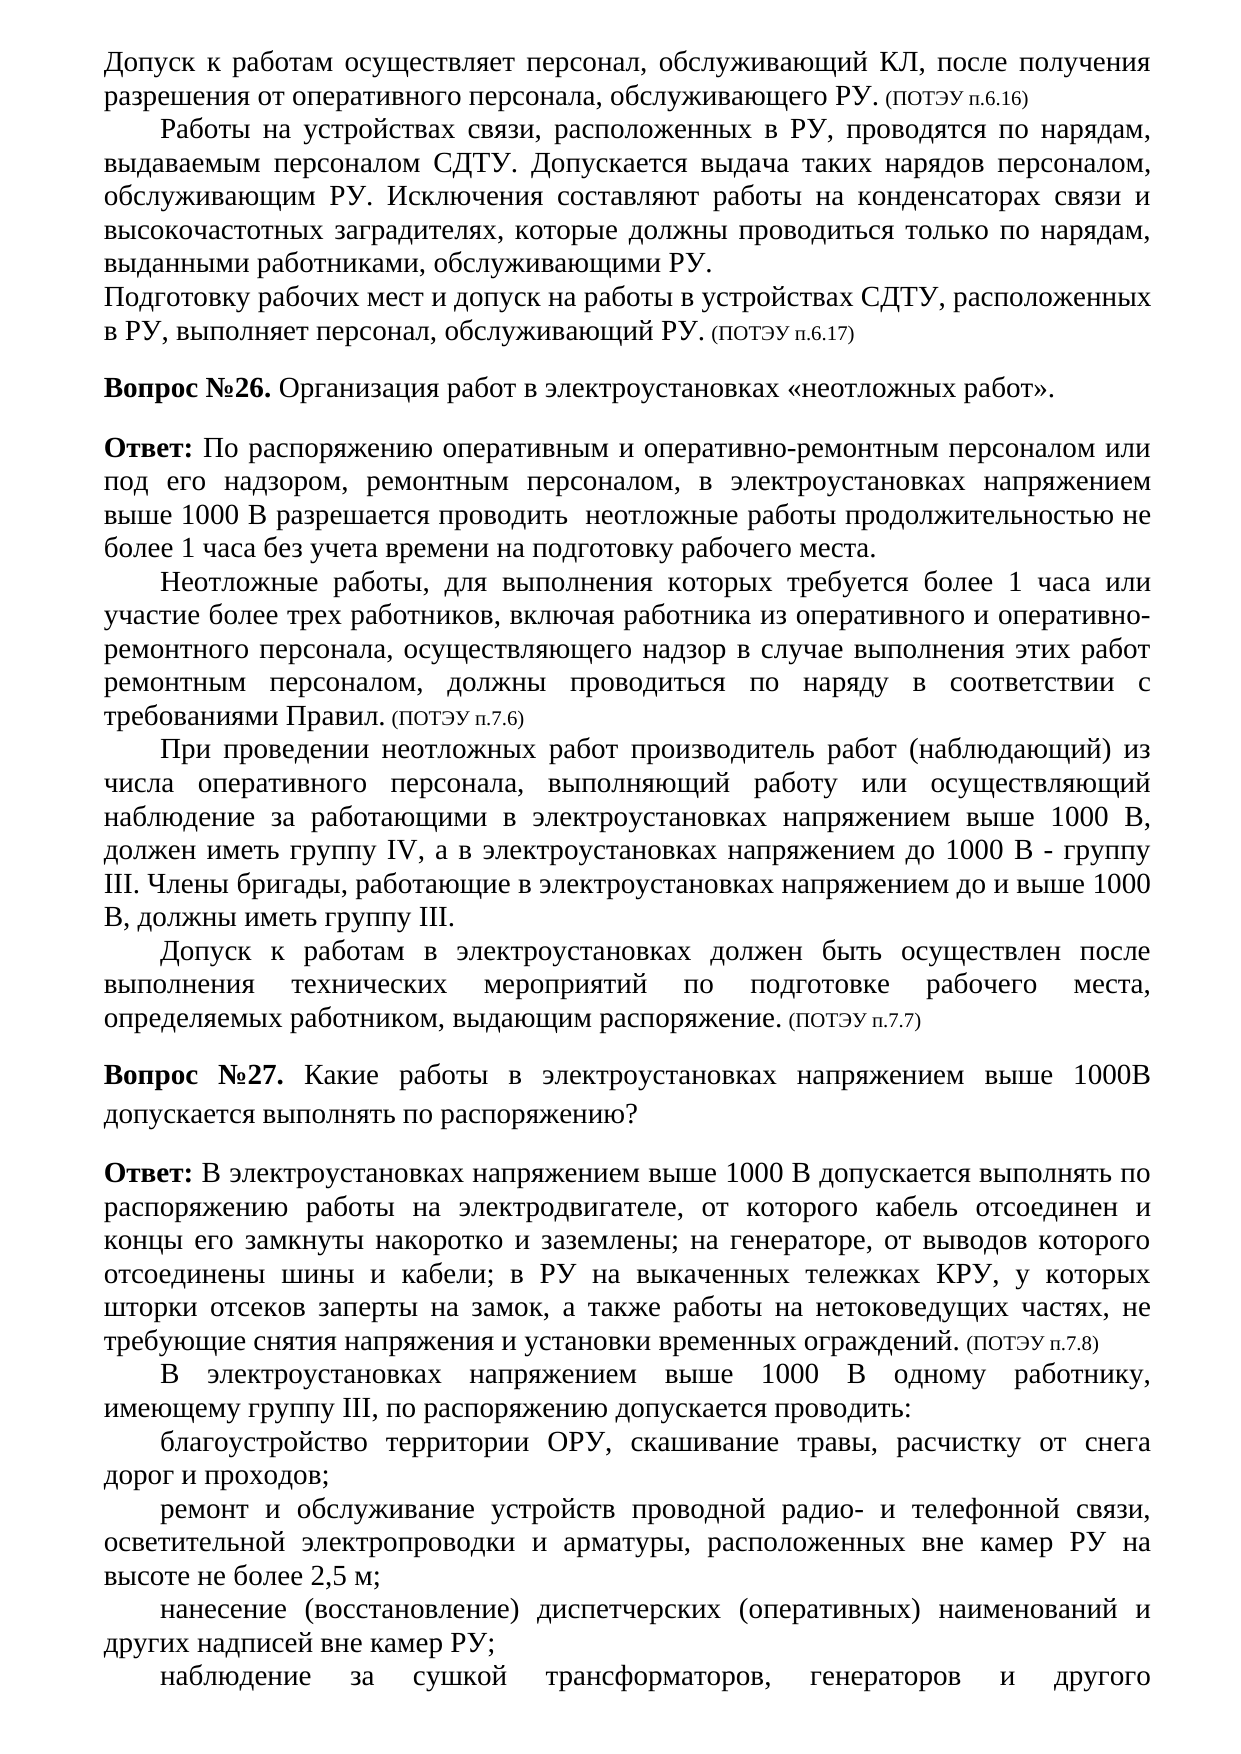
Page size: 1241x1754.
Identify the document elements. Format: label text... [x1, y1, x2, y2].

text Допуск к работам в электроустановках должен быть осуществлен после выполнения технических мероприятий по подготовке рабочего места, определяемых работником, выдающим распоряжение. (ПОТЭУ п.7.7) [103, 933, 1152, 1033]
text ремонт и обслуживание устройств проводной радио- и телефонной связи, осветительной электропроводки и арматуры, расположенных вне камер РУ на высоте не более 2,5 м; [103, 1491, 1152, 1591]
text Работы на устройствах связи, расположенных в РУ, проводятся по нарядам, выдаваемым персоналом СДТУ. Допускается выдача таких нарядов персоналом, обслуживающим РУ. Исключения составляют работы на конденсаторах связи и высокочастотных заградителях, которые должны проводиться только по нарядам, выданными работниками, обслуживающими РУ. [103, 111, 1152, 279]
text Ответ: По распоряжению оперативным и оперативно-ремонтным персоналом или под его надзором, ремонтным персоналом, в электроустановках напряжением выше 1000 В разрешается проводить неотложные работы продолжительностью не более 1 часа без учета времени на подготовку рабочего места. [103, 430, 1152, 564]
text При проведении неотложных работ производитель работ (наблюдающий) из числа оперативного персонала, выполняющий работу или осуществляющий наблюдение за работающими в электроустановках напряжением выше 1000 В, должен иметь группу IV, а в электроустановках напряжением до 1000 В - группу III. Члены бригады, работающие в электроустановках напряжением до и выше 1000 В, должны иметь группу III. [103, 732, 1152, 933]
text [103, 44, 1152, 111]
text В электроустановках напряжением выше 1000 В одному работнику, имеющему группу III, по распоряжению допускается проводить: [103, 1357, 1152, 1424]
text Вопрос №27. Какие работы в электроустановках напряжением выше 1000В допускается выполнять по распоряжению? [103, 1057, 1152, 1129]
text нанесение (восстановление) диспетчерских (оперативных) наименований и других надписей вне камер РУ; [103, 1591, 1152, 1658]
text Вопрос №26. Организация работ в электроустановках «неотложных работ». [103, 370, 1152, 404]
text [103, 1658, 1152, 1692]
text Ответ: В электроустановках напряжением выше 1000 В допускается выполнять по распоряжению работы на электродвигателе, от которого кабель отсоединен и концы его замкнуты накоротко и заземлены; на генераторе, от выводов которого отсоединены шины и кабели; в РУ на выкаченных тележках КРУ, у которых шторки отсеков заперты на замок, а также работы на нетоковедущих частях, не требующие снятия напряжения и установки временных ограждений. (ПОТЭУ п.7.8) [103, 1155, 1152, 1357]
text Неотложные работы, для выполнения которых требуется более 1 часа или участие более трех работников, включая работника из оперативного и оперативно-ремонтного персонала, осуществляющего надзор в случае выполнения этих работ ремонтным персоналом, должны проводиться по наряду в соответствии с требованиями Правил. (ПОТЭУ п.7.6) [103, 564, 1152, 732]
text благоустройство территории ОРУ, скашивание травы, расчистку от снега дорог и проходов; [103, 1424, 1152, 1491]
text Подготовку рабочих мест и допуск на работы в устройствах СДТУ, расположенных в РУ, выполняет персонал, обслуживающий РУ. (ПОТЭУ п.6.17) [103, 279, 1152, 346]
